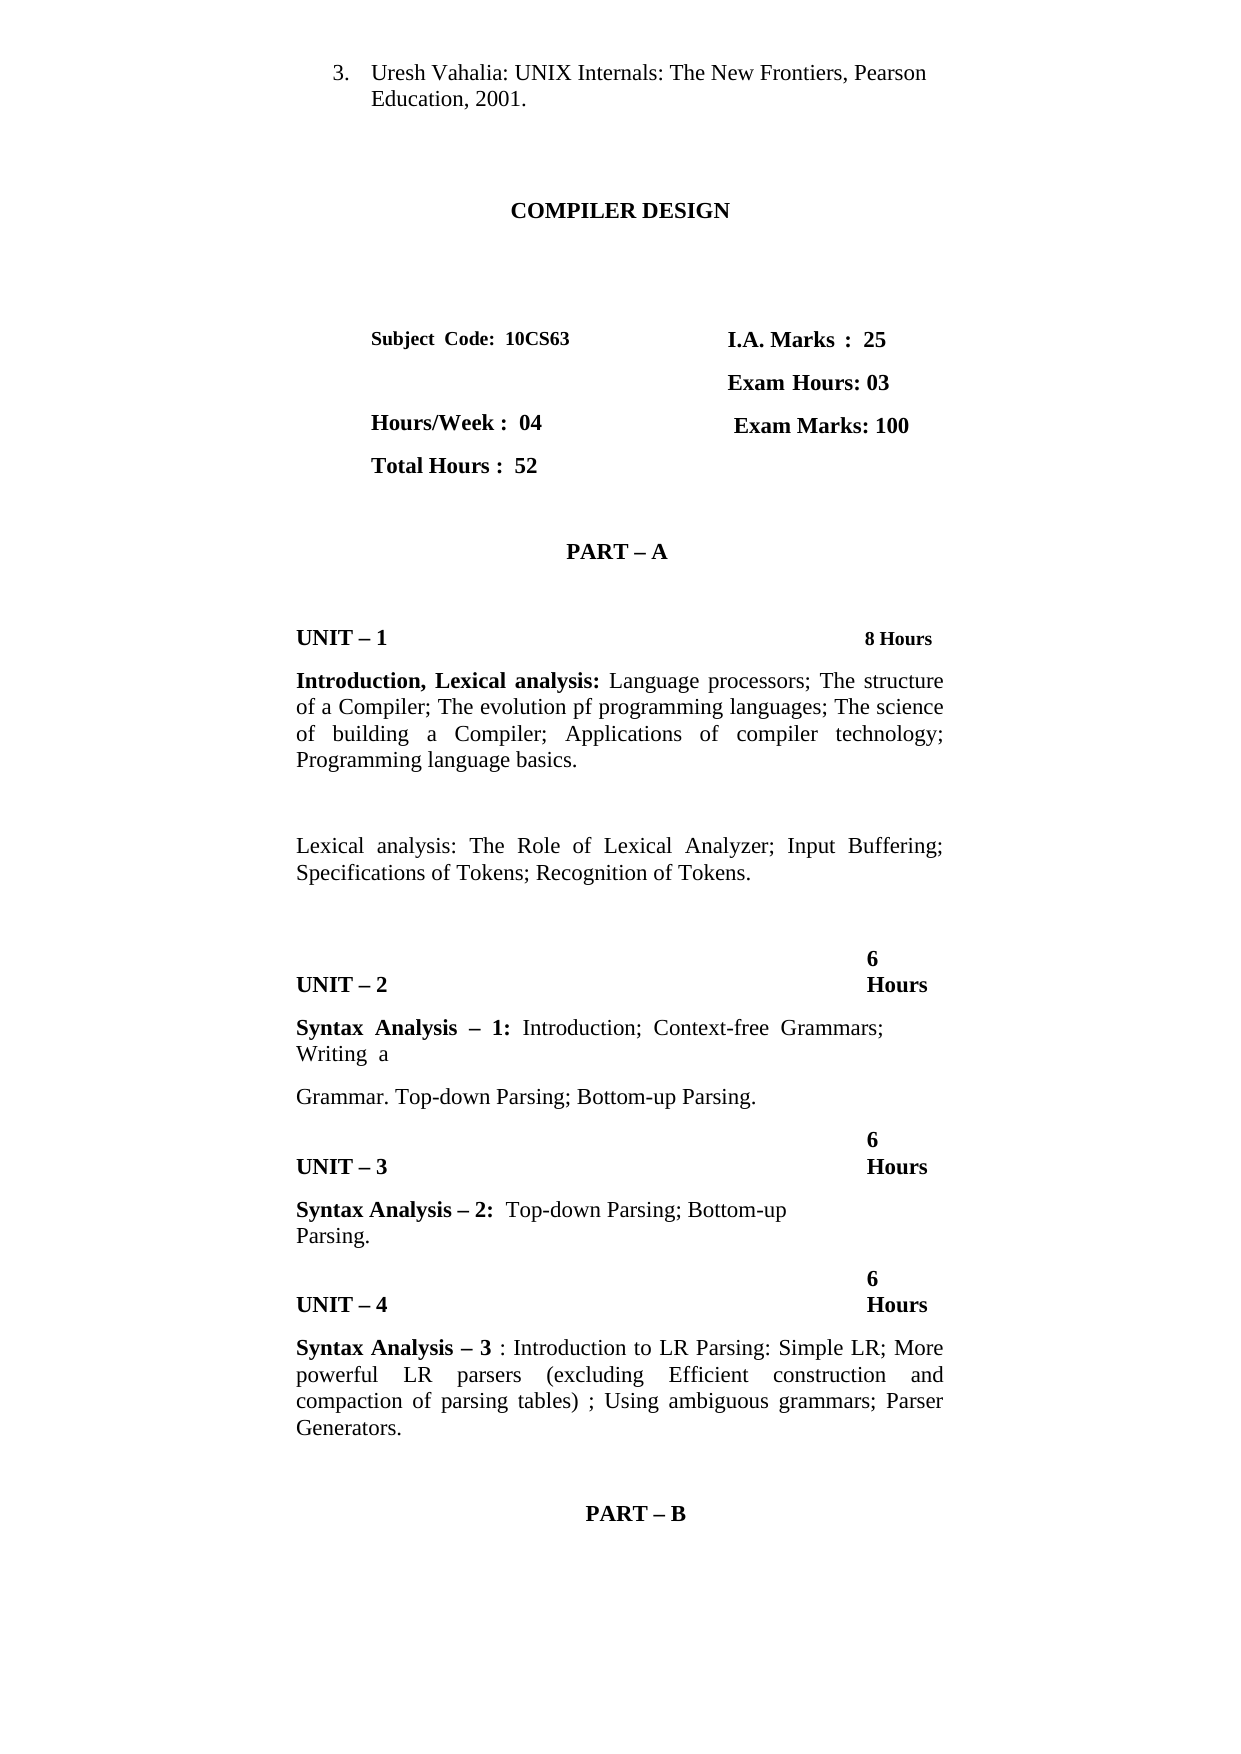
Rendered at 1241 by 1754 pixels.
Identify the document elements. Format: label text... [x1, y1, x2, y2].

text Hours/Week : 04 [371, 409, 652, 435]
text COMPILER DESIGN [150, 197, 1090, 224]
list Uresh Vahalia: UNIX Internals: The New Frontiers, Pearson Education, 2001. [332, 59, 944, 111]
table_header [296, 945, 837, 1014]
text Subject Code: 10CS63 [371, 326, 652, 349]
text Exam Marks: 100 [734, 412, 1090, 439]
text I.A. Marks : 25 [727, 326, 1090, 353]
text Total Hours : 52 [371, 452, 652, 478]
text Syntax Analysis – 3 : Introduction to LR Parsing: Simple LR; More powerful LR parsers (excluding Efficient construction and compaction of parsing tables) ; Using ambiguous grammars; Parser Generators. [296, 1334, 944, 1440]
text Exam Hours: 03 [727, 369, 1090, 396]
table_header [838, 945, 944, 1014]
text Introduction, Lexical analysis: Language processors; The structure of a Compiler; The evolution pf programming languages; The science of building a Compiler; Applications of compiler technology; Programming language basics. [296, 667, 944, 772]
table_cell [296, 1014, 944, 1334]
text PART – B [150, 1499, 1121, 1526]
text PART – A [150, 538, 1084, 564]
text UNIT – 1 8 Hours [296, 624, 1090, 650]
text Lexical analysis: The Role of Lexical Analyzer; Input Buffering; Specifications of Tokens; Recognition of Tokens. [296, 832, 944, 885]
